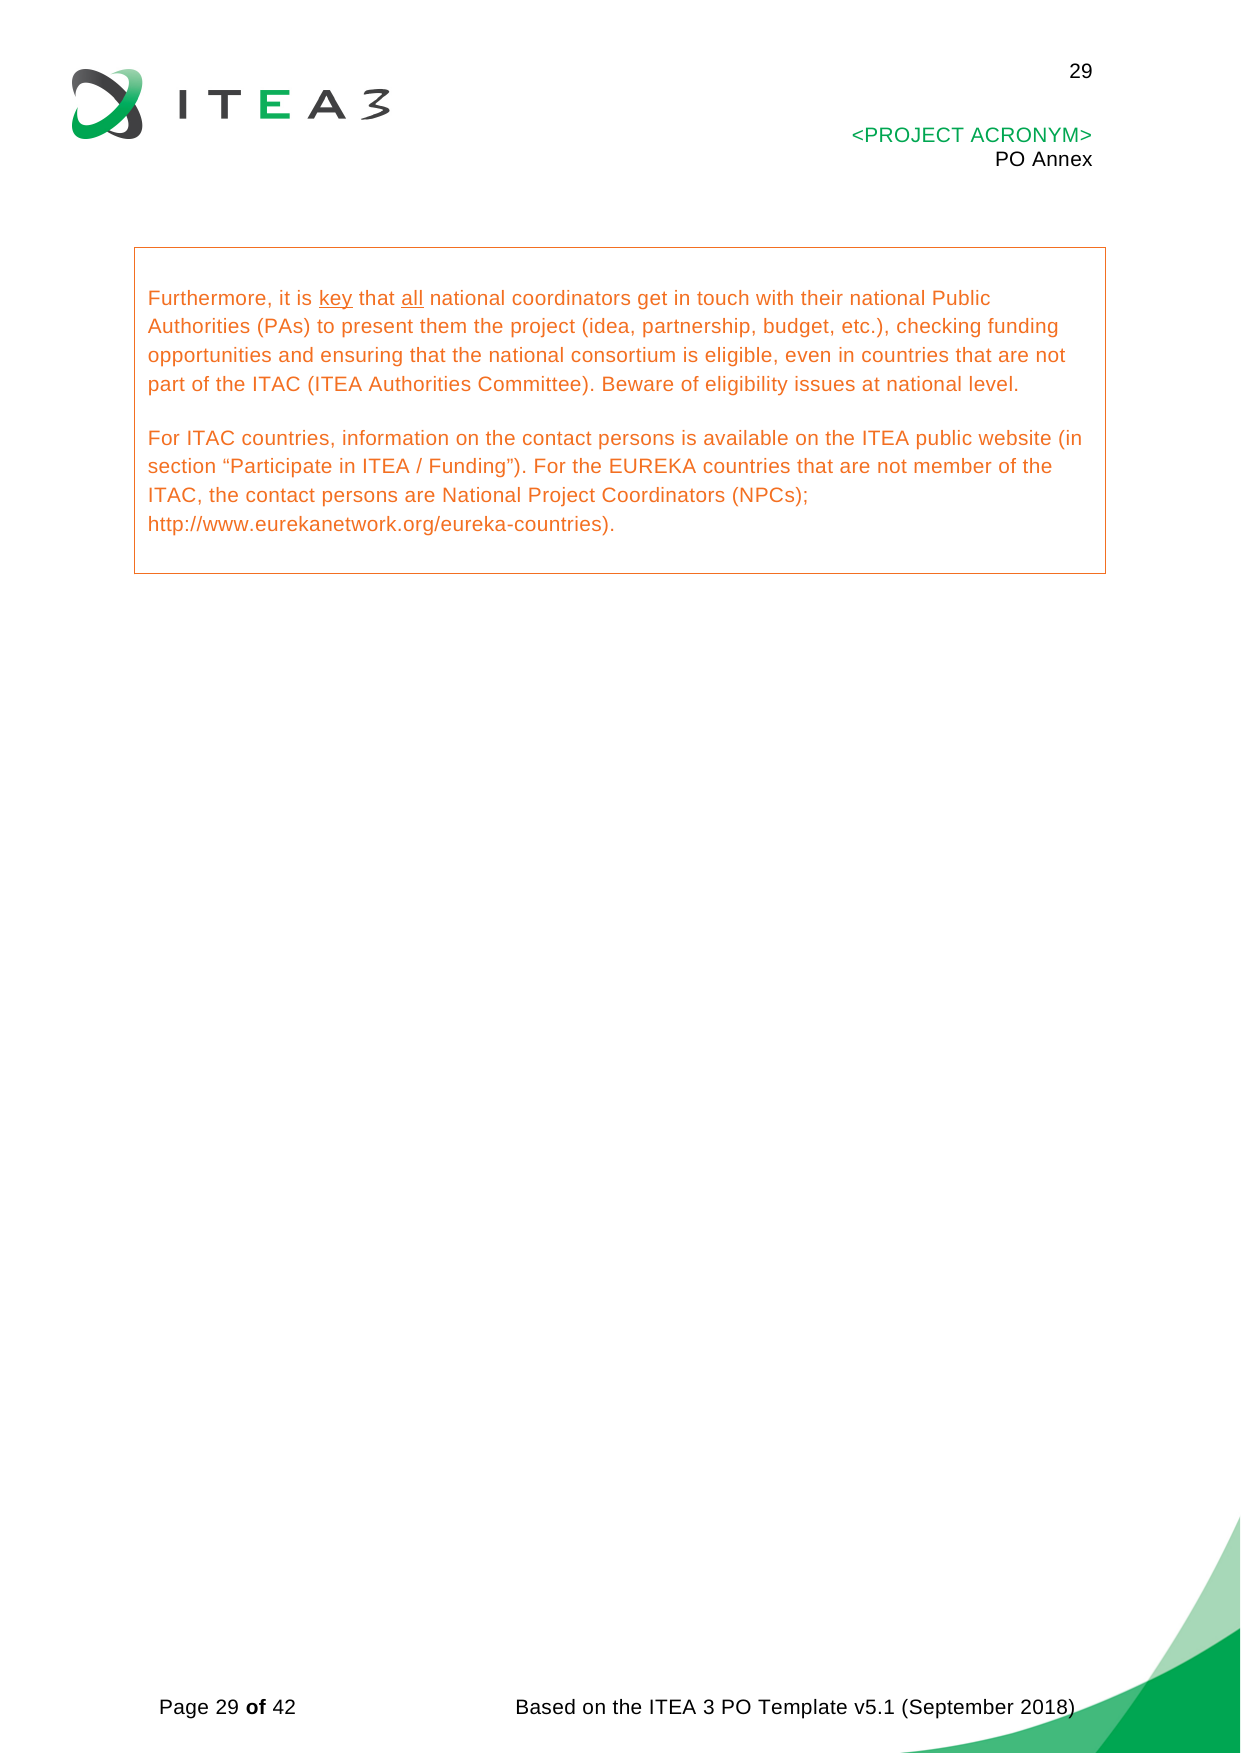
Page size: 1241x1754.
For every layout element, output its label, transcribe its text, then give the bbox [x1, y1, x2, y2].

text Furthermore, it is key that all national coordinators get in touch with their national Public Authorities (PAs) to present them the project (idea, partnership, budget, etc.), checking funding opportunities and ensuring that the national consortium is eligible, even in countries that are not part of the ITAC (ITEA Authorities Committee). Beware of eligibility issues at national level. [135, 248, 1105, 387]
text For ITAC countries, information on the contact persons is available on the ITEA public website (in section “Participate in ITEA / Funding”). For the EUREKA countries that are not member of the ITAC, the contact persons are National Project Coordinators (NPCs); http://www.eurekanetwork.org/eureka-countries). [135, 387, 1105, 573]
picture [0, 0, 442, 198]
picture [810, 1484, 1241, 1753]
